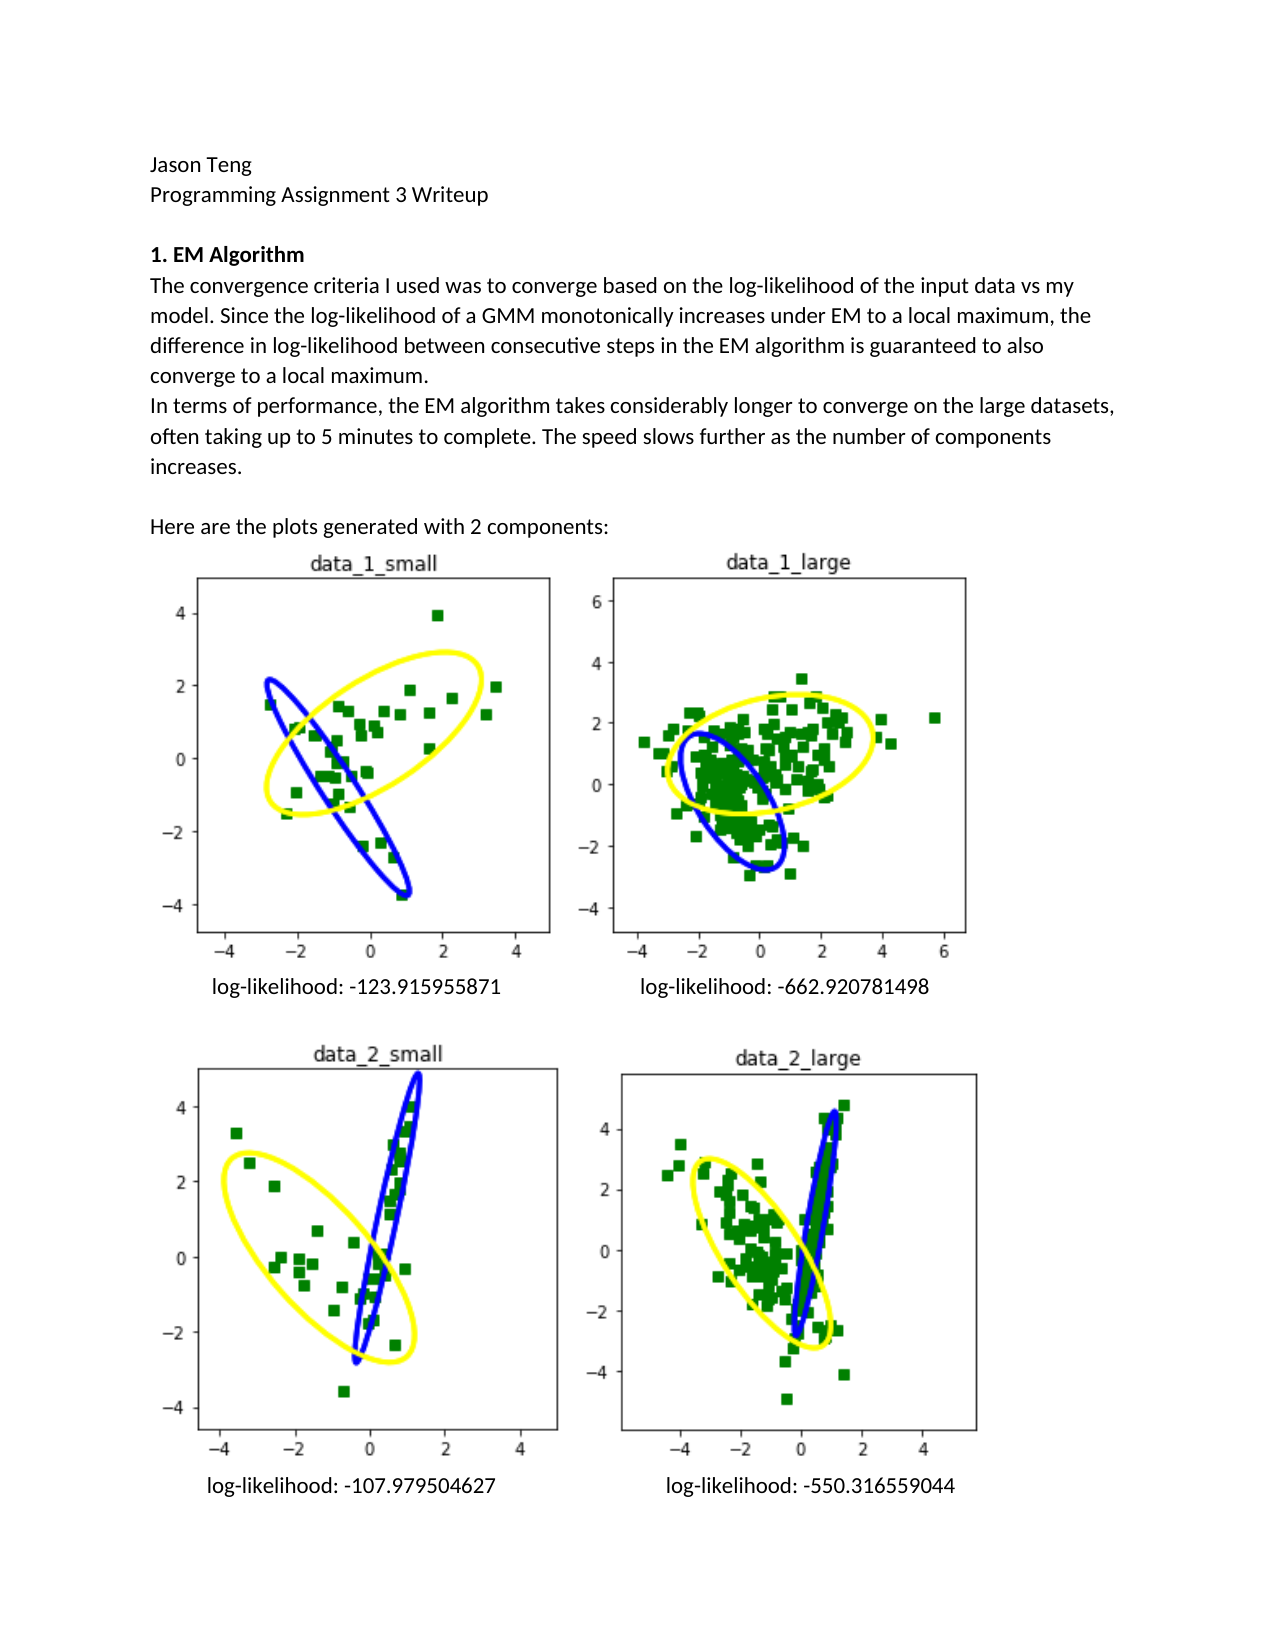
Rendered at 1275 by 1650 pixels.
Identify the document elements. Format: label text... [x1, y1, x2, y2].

text log-likelihood: -107.979504627 log-likelihood: -550.316559044 [150, 1471, 1125, 1499]
picture [150, 542, 983, 971]
text 1. EM Algorithm [150, 241, 1125, 269]
picture [150, 1032, 994, 1469]
text In terms of performance, the EM algorithm takes considerably longer to converge on the large datasets, often taking up to 5 minutes to complete. The speed slows further as the number of components increases. [150, 392, 1125, 480]
text Here are the plots generated with 2 components: [150, 512, 1125, 541]
text log-likelihood: -123.915955871 log-likelihood: -662.920781498 [150, 972, 1125, 1000]
text The convergence criteria I used was to converge based on the log-likelihood of the input data vs my model. Since the log-likelihood of a GMM monotonically increases under EM to a local maximum, the difference in log-likelihood between consecutive steps in the EM algorithm is guaranteed to also converge to a local maximum. [150, 271, 1125, 389]
text Programming Assignment 3 Writeup [150, 180, 1125, 208]
text Jason Teng [150, 150, 1125, 178]
